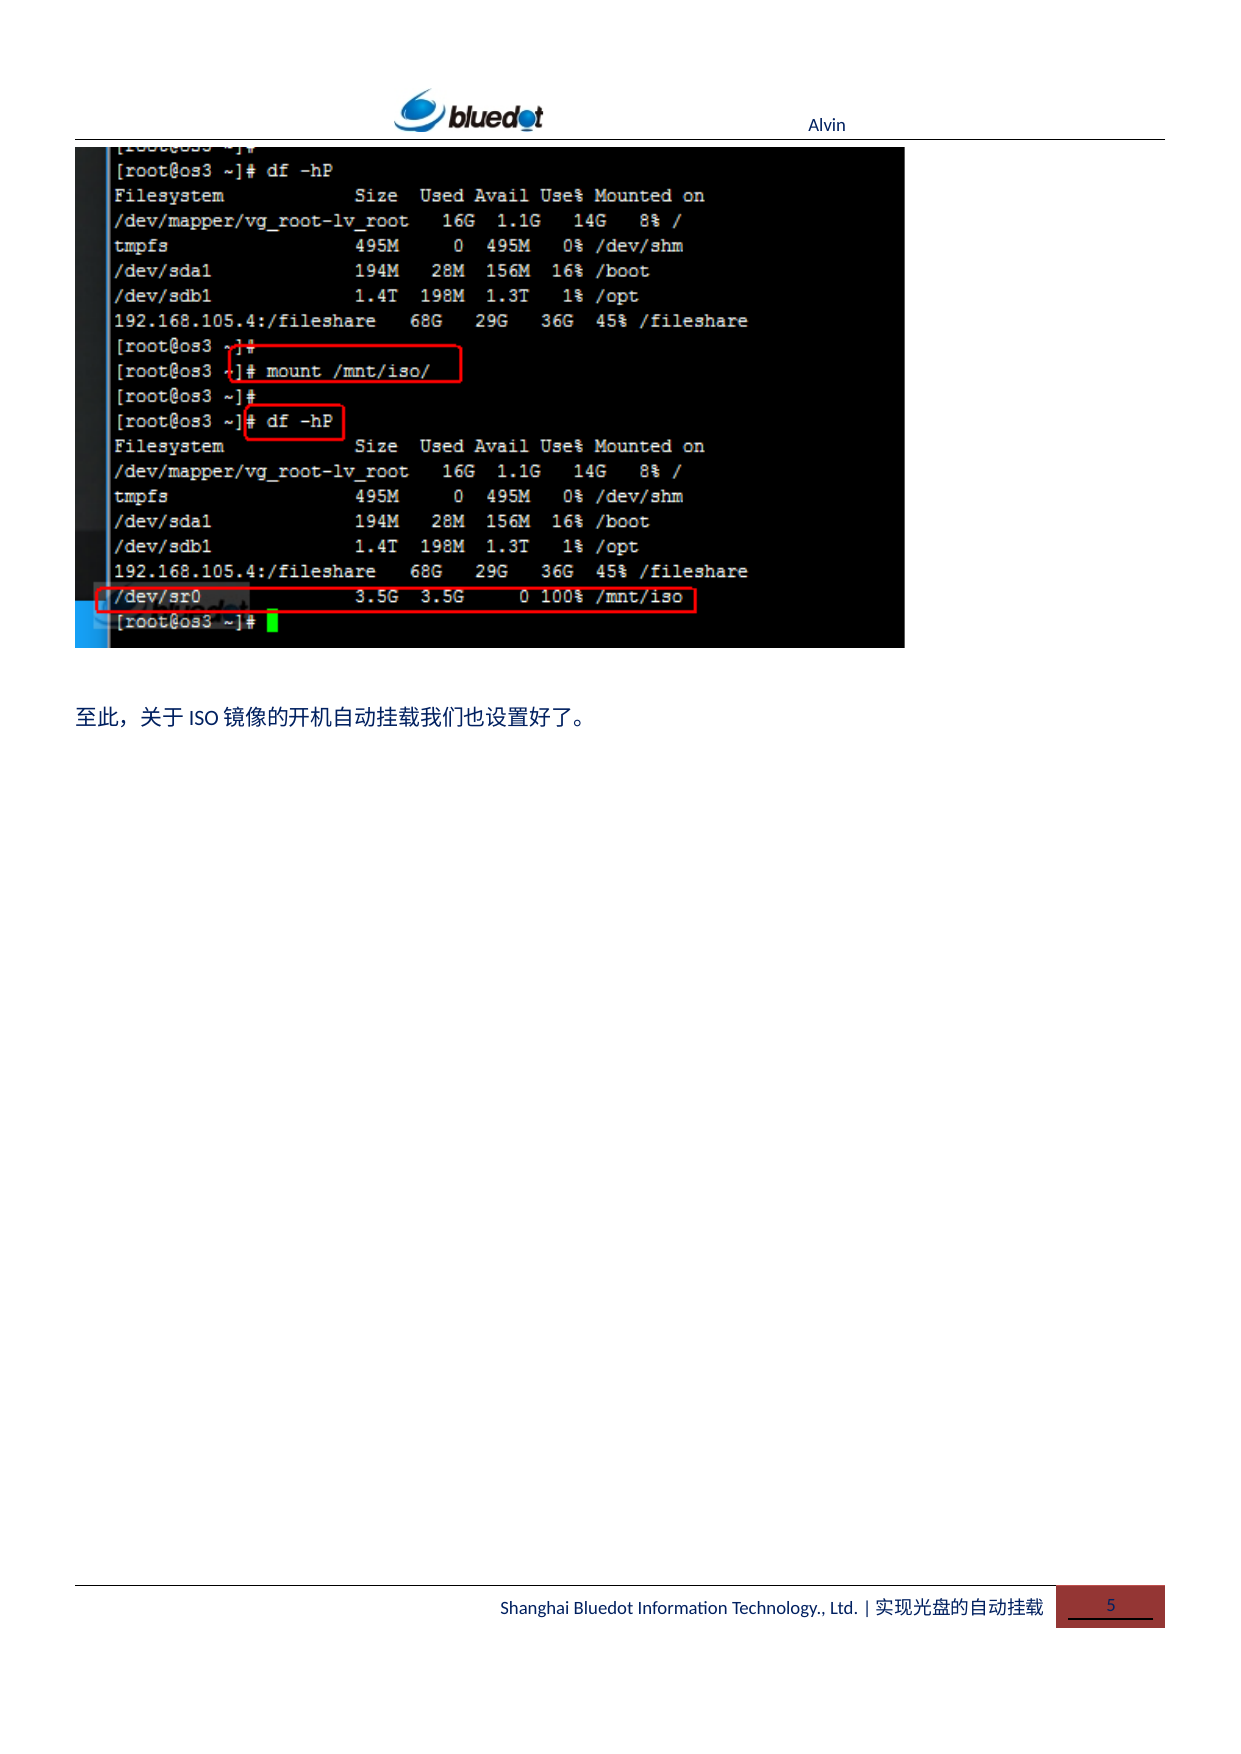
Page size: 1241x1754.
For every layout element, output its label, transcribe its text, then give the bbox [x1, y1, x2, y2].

picture [75, 147, 905, 648]
picture [394, 88, 544, 132]
text 至此，关于ISO镜像的开机自动挂载我们也设置好了。 [75, 700, 1165, 732]
